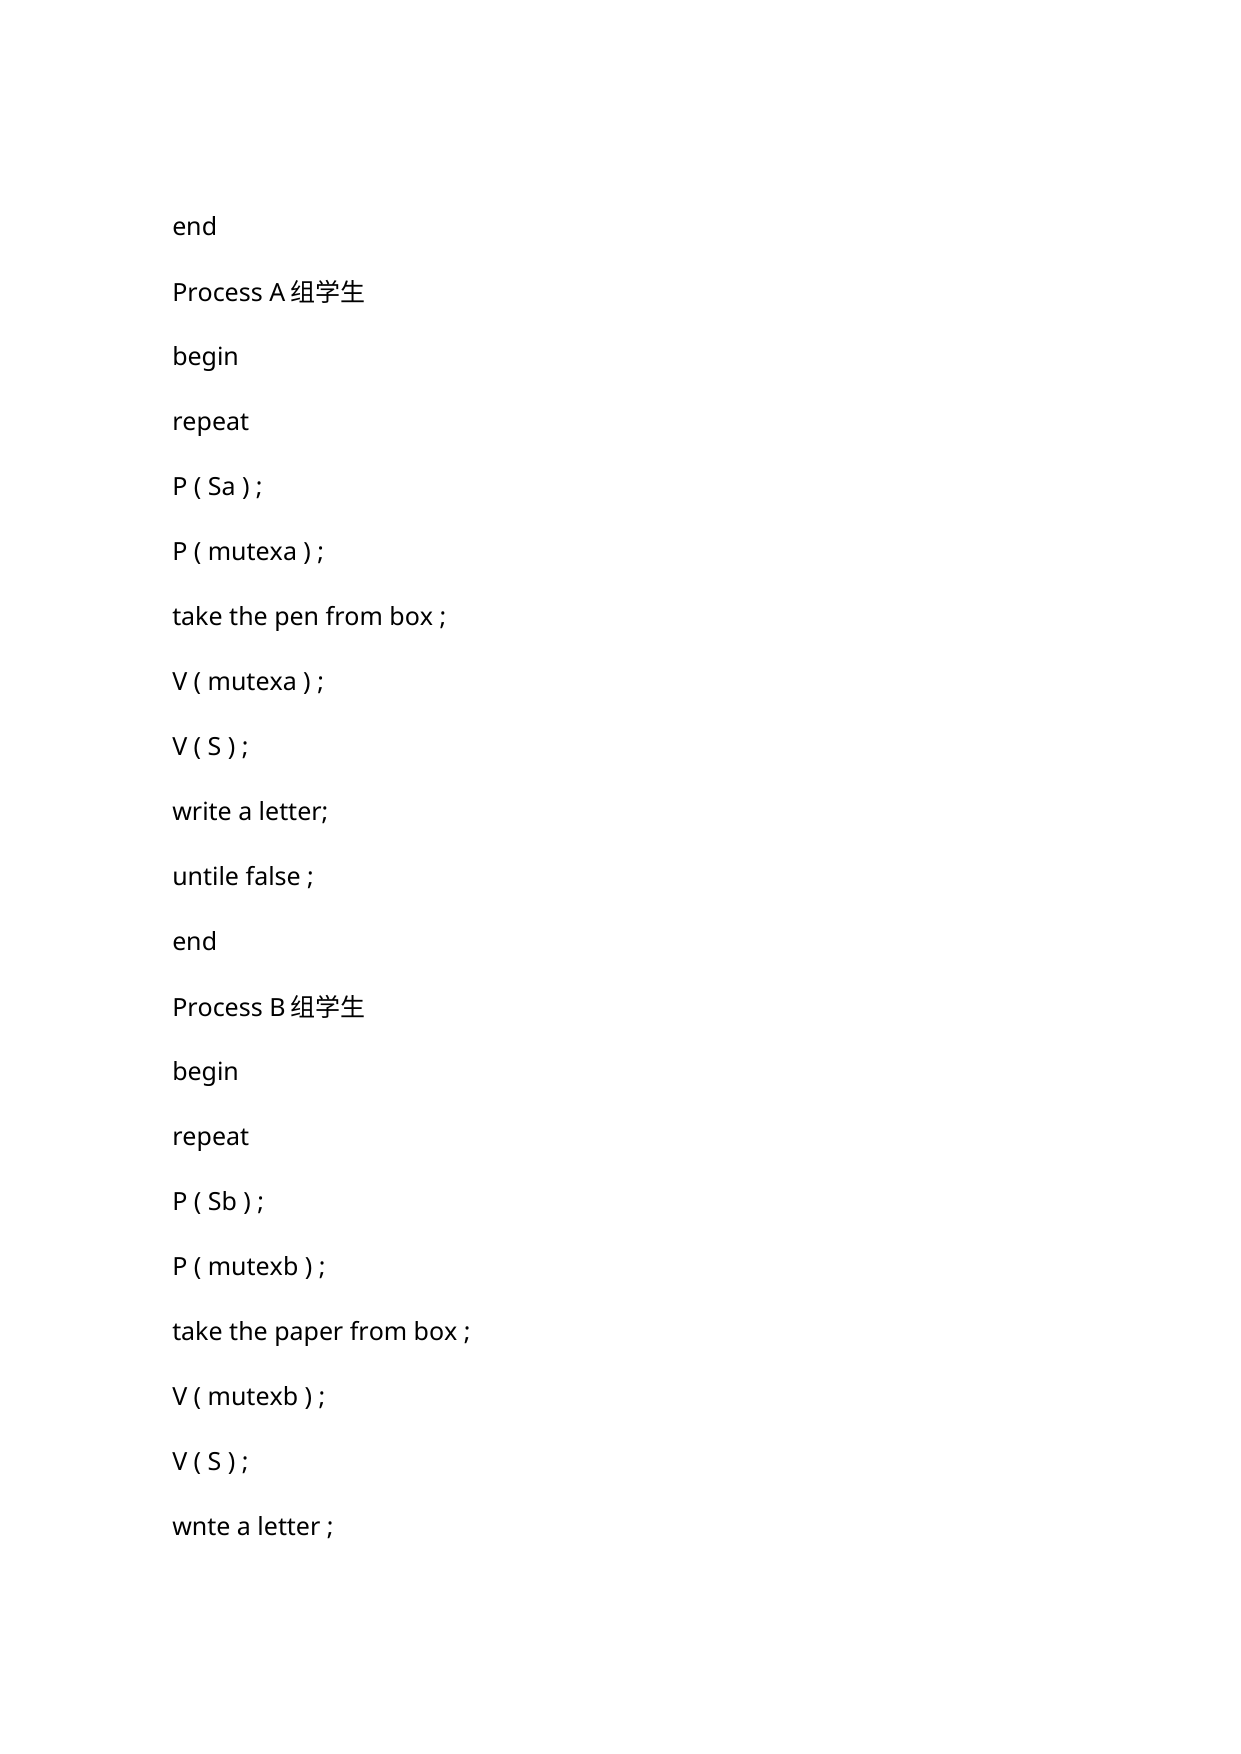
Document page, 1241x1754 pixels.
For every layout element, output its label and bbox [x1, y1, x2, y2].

table_cell [170, 162, 1070, 1559]
